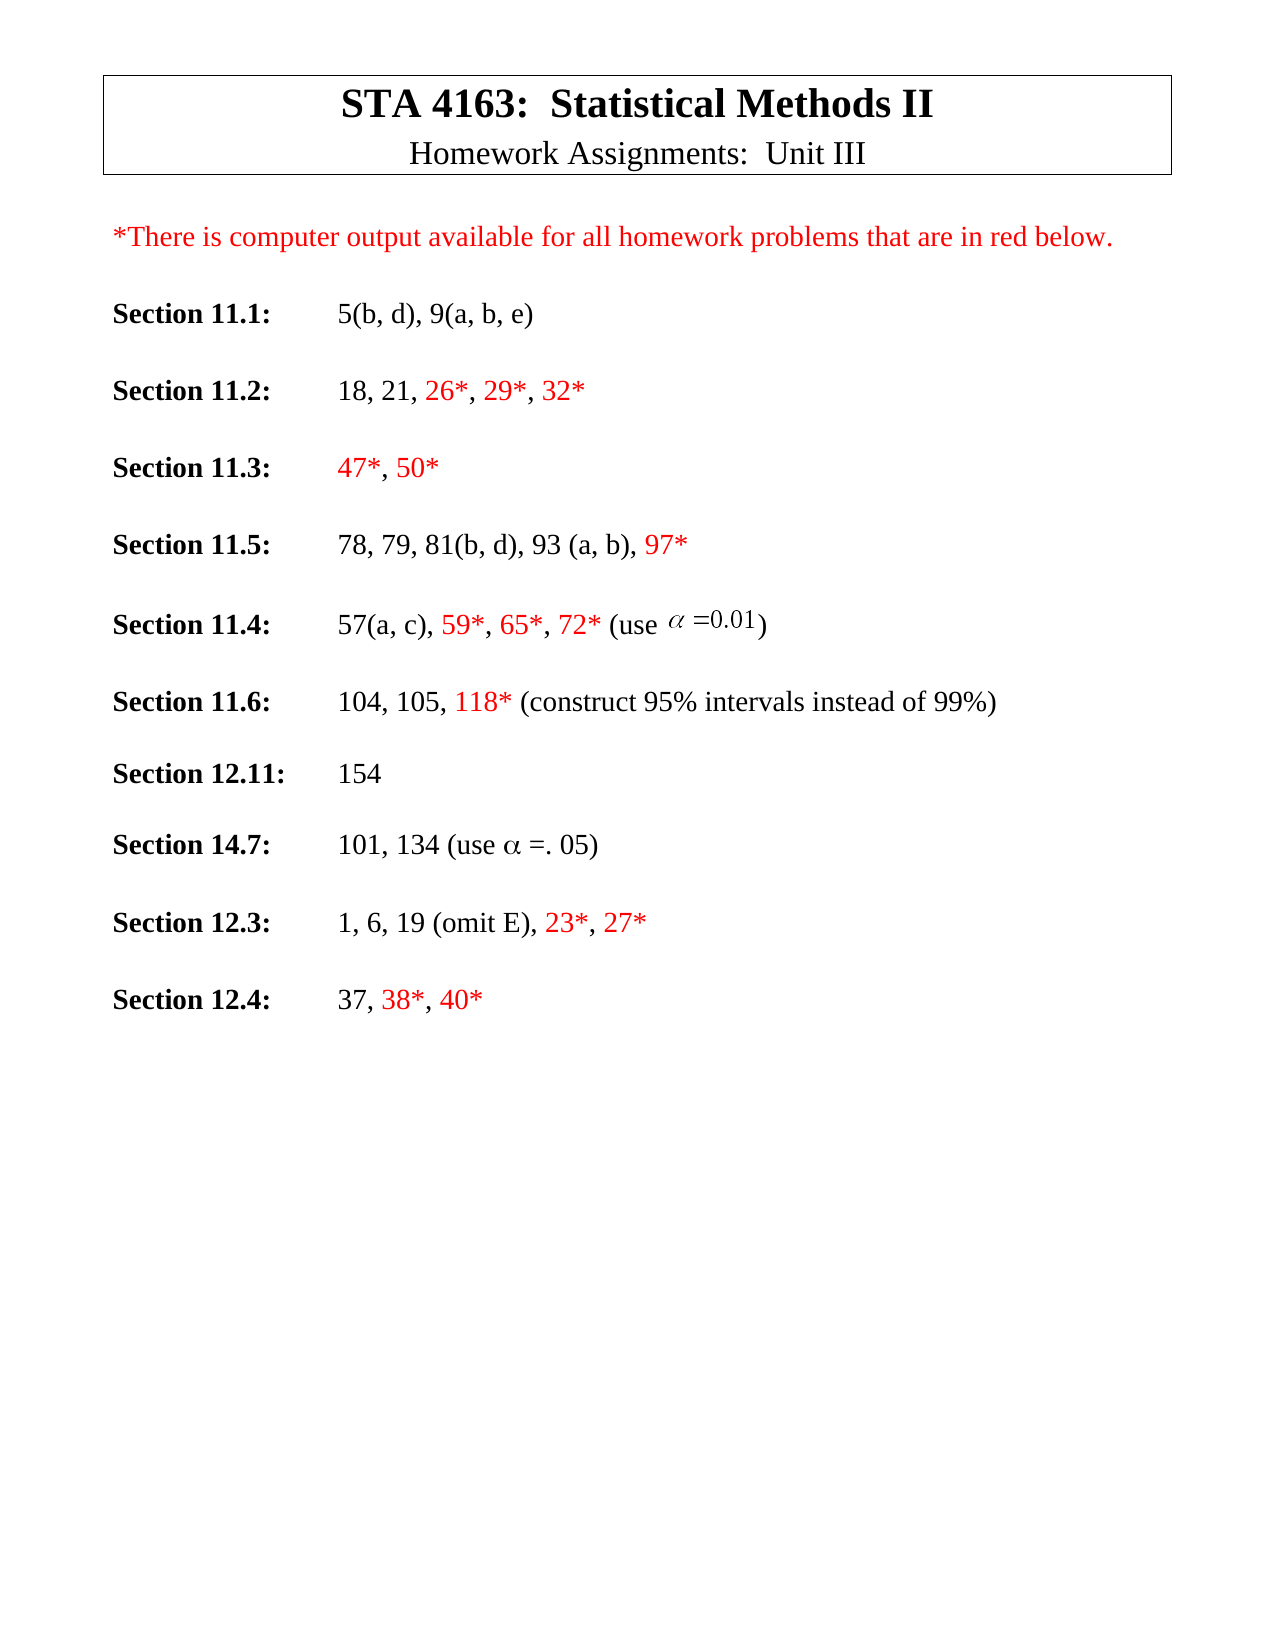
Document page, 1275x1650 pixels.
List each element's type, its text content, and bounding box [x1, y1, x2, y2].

text Section 12.11: 154 [112, 756, 1162, 789]
text *There is computer output available for all homework problems that are in red below. [112, 219, 1162, 252]
text Section 14.7: 101, 134 (use  =. 05) [112, 827, 1162, 861]
text Section 11.5: 78, 79, 81(b, d), 93 (a, b), 97* [112, 527, 1162, 561]
text Section 12.4: 37, 38*, 40* [112, 982, 1162, 1015]
text STA 4163: Statistical Methods II [104, 76, 1171, 126]
text Section 11.2: 18, 21, 26*, 29*, 32* [112, 373, 1162, 407]
text Section 11.1: 5(b, d), 9(a, b, e) [112, 296, 1162, 329]
text Section 12.3: 1, 6, 19 (omit E), 23*, 27* [112, 905, 1162, 938]
text Section 11.3: 47*, 50* [112, 450, 1162, 484]
text Homework Assignments: Unit III [104, 130, 1171, 174]
text Section 11.6: 104, 105, 118* (construct 95% intervals instead of 99%) [112, 684, 1162, 718]
text Section 11.4: 57(a, c), 59*, 65*, 72* (use ) [112, 604, 1162, 641]
